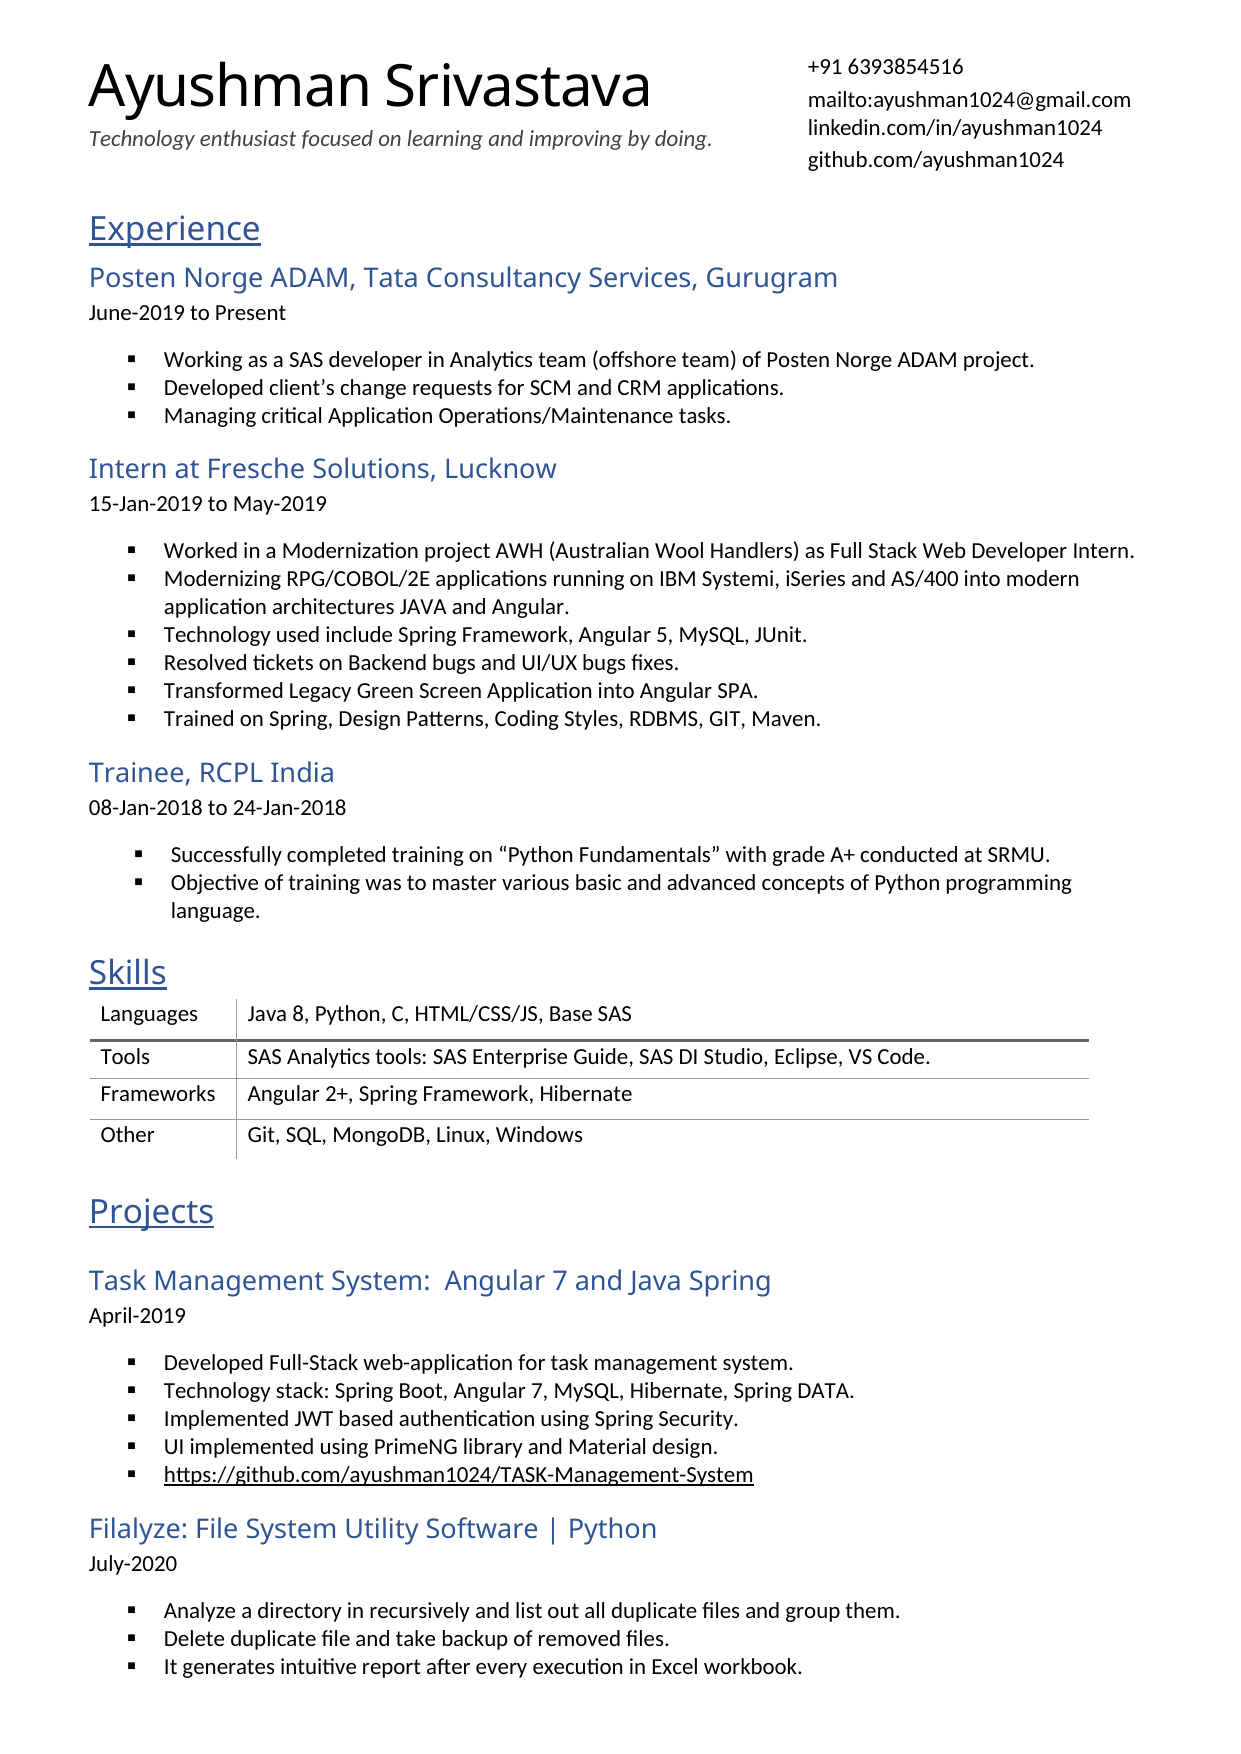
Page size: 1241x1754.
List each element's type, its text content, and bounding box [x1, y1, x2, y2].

list Trained on Spring, Design Patterns, Coding Styles, RDBMS, GIT, Maven. [126, 704, 1137, 732]
table_cell SAS Analytics tools: SAS Enterprise Guide, SAS DI Studio, Eclipse, VS Code. [237, 1042, 1089, 1078]
list Developed client’s change requests for SCM and CRM applications. [126, 373, 1137, 401]
table_header Languages [90, 999, 236, 1039]
list Objective of training was to master various basic and advanced concepts of Python programming language. [133, 868, 1137, 924]
list Implemented JWT based authentication using Spring Security. [126, 1404, 1137, 1432]
list Modernizing RPG/COBOL/2E applications running on IBM Systemi, iSeries and AS/400 into modern application architectures JAVA and Angular. [126, 564, 1137, 620]
subtitle Intern at Fresche Solutions, Lucknow [89, 449, 1137, 486]
list Analyze a directory in recursively and list out all duplicate files and group them. [126, 1596, 1137, 1624]
title Ayushman Srivastava [89, 44, 806, 124]
table_cell Other [90, 1120, 236, 1158]
list It generates intuitive report after every execution in Excel workbook. [126, 1652, 1137, 1680]
text July-2020 [89, 1549, 1137, 1577]
text 15-Jan-2019 to May-2019 [89, 489, 1137, 517]
subtitle Filalyze: File System Utility Software | Python [89, 1509, 1137, 1546]
text June-2019 to Present [89, 298, 1137, 326]
subtitle Experience [89, 205, 1137, 250]
table_cell Frameworks [90, 1079, 236, 1119]
text 08-Jan-2018 to 24-Jan-2018 [89, 793, 1137, 821]
list Managing critical Application Operations/Maintenance tasks. [126, 401, 1137, 429]
list Delete duplicate file and take backup of removed files. [126, 1624, 1137, 1652]
list UI implemented using PrimeNG library and Material design. [126, 1432, 1137, 1460]
list Technology stack: Spring Boot, Angular 7, MySQL, Hibernate, Spring DATA. [126, 1376, 1137, 1404]
text Technology enthusiast focused on learning and improving by doing. [89, 124, 806, 152]
list Resolved tickets on Backend bugs and UI/UX bugs fixes. [126, 648, 1137, 676]
subtitle Trainee, RCPL India [89, 753, 1137, 790]
list Successfully completed training on “Python Fundamentals” with grade A+ conducted at SRMU. [133, 840, 1137, 868]
table_cell Tools [90, 1042, 236, 1078]
list Technology used include Spring Framework, Angular 5, MySQL, JUnit. [126, 620, 1137, 648]
list Working as a SAS developer in Analytics team (offshore team) of Posten Norge ADAM project. [126, 345, 1137, 373]
list Developed Full-Stack web-application for task management system. [126, 1348, 1137, 1376]
table_cell Angular 2+, Spring Framework, Hibernate [237, 1079, 1089, 1119]
list Worked in a Modernization project AWH (Australian Wool Handlers) as Full Stack Web Developer Intern. [126, 536, 1137, 564]
list Transformed Legacy Green Screen Application into Angular SPA. [126, 676, 1137, 704]
text April-2019 [89, 1301, 1137, 1329]
table_cell Git, SQL, MongoDB, Linux, Windows [237, 1120, 1089, 1158]
subtitle Task Management System: Angular 7 and Java Spring [89, 1262, 1137, 1298]
table_header Java 8, Python, C, HTML/CSS/JS, Base SAS [237, 999, 1089, 1039]
subtitle Posten Norge ADAM, Tata Consultancy Services, Gurugram [89, 258, 1137, 295]
subtitle Projects [89, 1188, 1137, 1233]
subtitle Skills [89, 949, 1137, 994]
list https://github.com/ayushman1024/TASK-Management-System [126, 1460, 1137, 1488]
